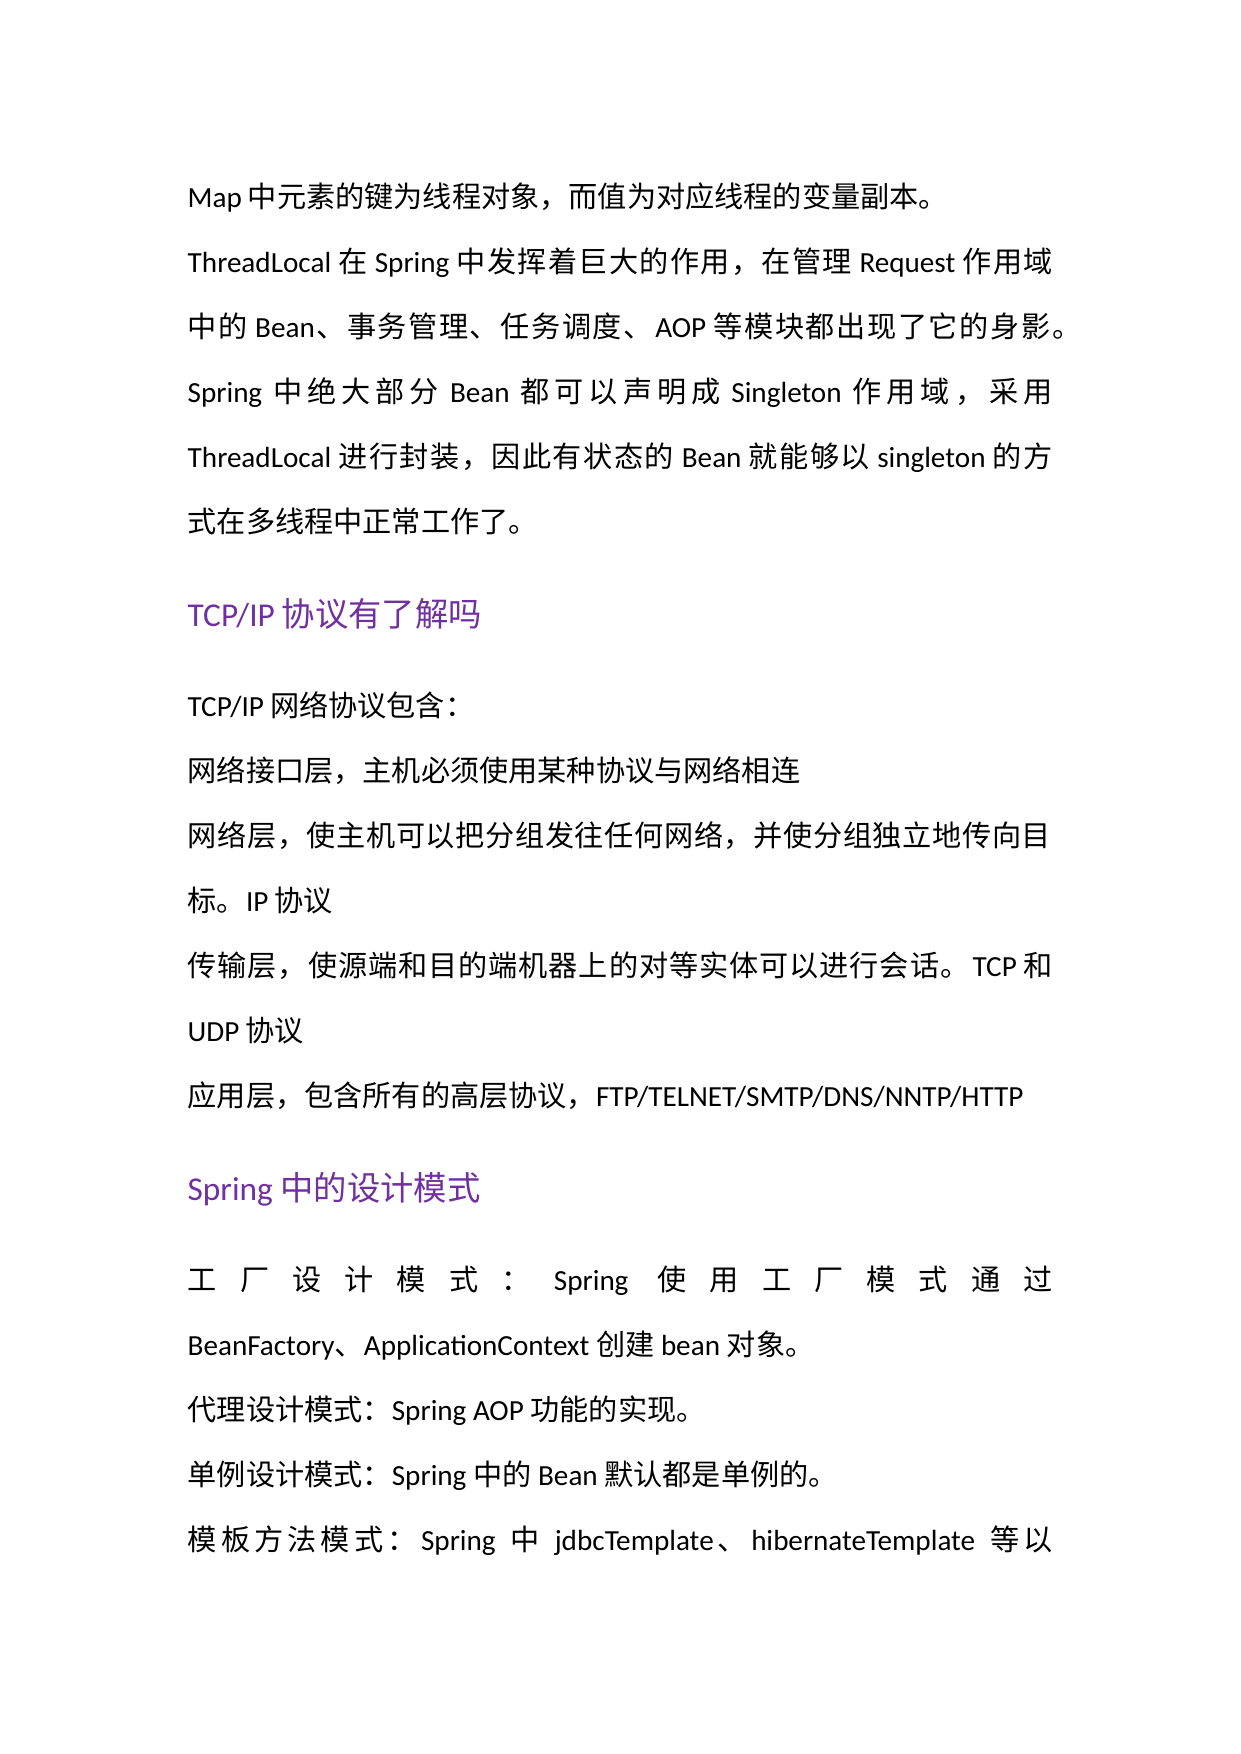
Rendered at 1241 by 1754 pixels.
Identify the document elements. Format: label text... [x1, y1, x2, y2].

subtitle Spring 中的设计模式 [187, 1153, 1053, 1218]
text 工厂设计模式：Spring使用工厂模式通过 BeanFactory、ApplicationContext 创建 bean 对象。 [187, 1245, 1053, 1375]
text 应用层，包含所有的高层协议，FTP/TELNET/SMTP/DNS/NNTP/HTTP [187, 1061, 1053, 1126]
text 单例设计模式：Spring 中的 Bean 默认都是单例的。 [187, 1440, 1053, 1505]
text 网络接口层，主机必须使用某种协议与网络相连 [187, 736, 1053, 801]
text 代理设计模式：Spring AOP 功能的实现。 [187, 1375, 1053, 1440]
text TCP/IP网络协议包含： [187, 671, 1053, 736]
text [187, 162, 1053, 227]
subtitle TCP/IP协议有了解吗 [187, 579, 1053, 644]
text 网络层，使主机可以把分组发往任何网络，并使分组独立地传向目标。IP协议 [187, 801, 1053, 931]
text 传输层，使源端和目的端机器上的对等实体可以进行会话。TCP和UDP协议 [187, 931, 1053, 1061]
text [187, 1505, 1053, 1570]
text ThreadLocal在Spring中发挥着巨大的作用，在管理Request作用域中的Bean、事务管理、任务调度、AOP等模块都出现了它的身影。Spring中绝大部分Bean都可以声明成Singleton作用域，采用ThreadLocal进行封装，因此有状态的Bean就能够以singleton的方式在多线程中正常工作了。 [187, 227, 1053, 552]
